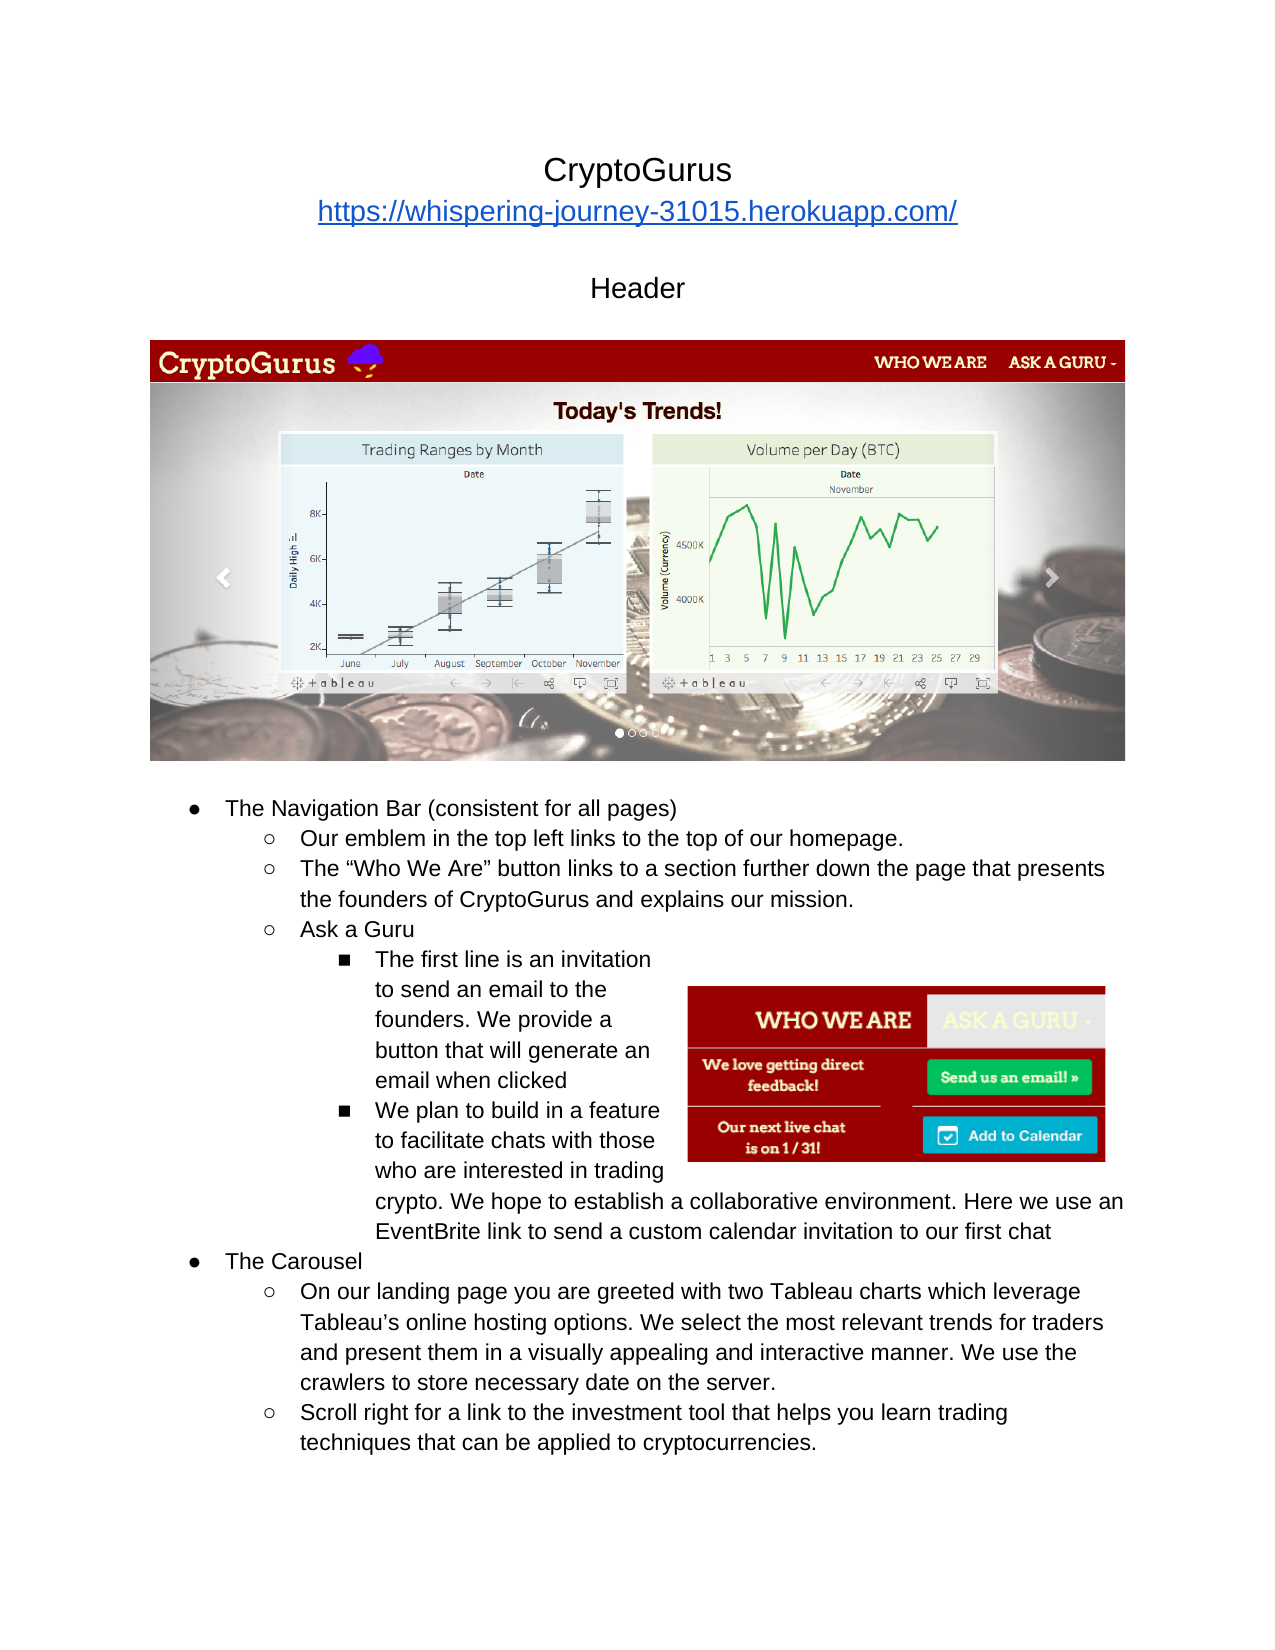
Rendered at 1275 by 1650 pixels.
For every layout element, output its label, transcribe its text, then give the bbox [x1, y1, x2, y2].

list The Carousel [187, 1248, 1125, 1274]
picture [687, 986, 1106, 1162]
list On our landing page you are greeted with two Tableau charts which leverage Tableau’s online hosting options. We select the most relevant trends for traders and present them in a visually appealing and interactive manner. We use the crawlers to store necessary date on the server. [262, 1278, 1125, 1395]
picture [150, 340, 1125, 761]
list The first line is an invitation to send an email to the founders. We provide a button that will generate an email when clicked [337, 946, 1125, 1093]
list The “Who We Are” button links to a section further down the page that presents the founders of CryptoGurus and explains our mission. [262, 855, 1125, 912]
text https://whispering-journey-31015.herokuapp.com/ [150, 194, 1125, 228]
list The Navigation Bar (consistent for all pages) [187, 795, 1125, 821]
text CryptoGurus [150, 150, 1125, 188]
text Header [150, 271, 1125, 305]
list Ask a Guru [262, 916, 1125, 942]
list Scroll right for a link to the investment tool that helps you learn trading techniques that can be applied to cryptocurrencies. [262, 1399, 1125, 1456]
list We plan to build in a feature to facilitate chats with those who are interested in trading crypto. We hope to establish a collaborative environment. Here we use an EventBrite link to send a custom calendar invitation to our first chat [337, 1097, 1125, 1244]
list Our emblem in the top left links to the top of our homepage. [262, 825, 1125, 851]
